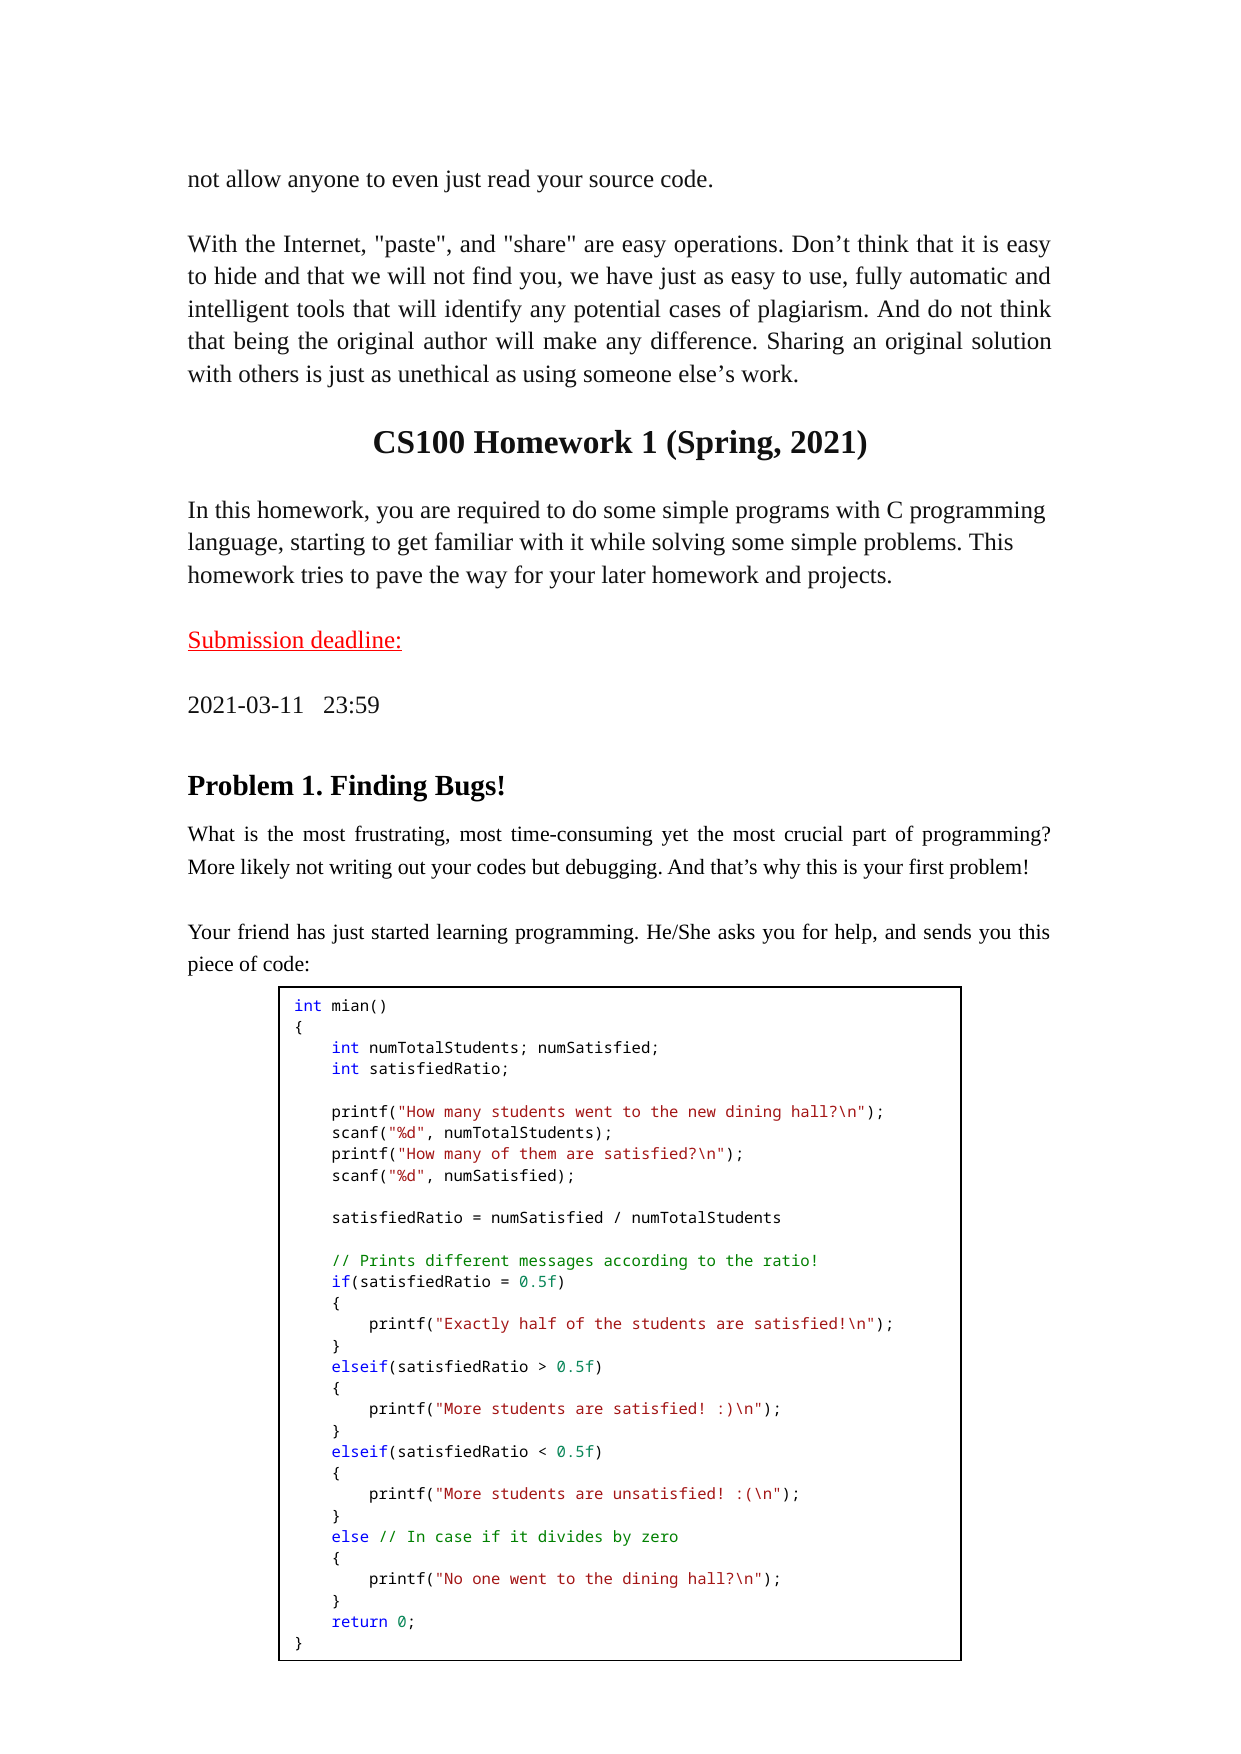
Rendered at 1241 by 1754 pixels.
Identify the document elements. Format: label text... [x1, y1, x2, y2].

text 2021-03-11 23:59 [187, 688, 1053, 720]
text Submission deadline: [187, 623, 1053, 655]
text What is the most frustrating, most time-consuming yet the most crucial part of programming? More likely not writing out your codes but debugging. And that’s why this is your first problem! [187, 818, 1053, 883]
text In this homework, you are required to do some simple programs with C programming language, starting to get familiar with it while solving some simple problems. This homework tries to pave the way for your later homework and projects. [187, 460, 1053, 590]
text CS100 Homework 1 (Spring, 2021) [187, 422, 1053, 460]
text With the Internet, "paste", and "share" are easy operations. Don’t think that it is easy to hide and that we will not find you, we have just as easy to use, fully automatic and intelligent tools that will identify any potential cases of plagiarism. And do not think that being the original author will make any difference. Sharing an original solution with others is just as unethical as using someone else’s work. [187, 227, 1053, 389]
text Problem 1. Finding Bugs! [187, 753, 1053, 818]
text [187, 162, 1053, 194]
text Your friend has just started learning programming. He/She asks you for help, and sends you this piece of code: [187, 915, 1053, 980]
